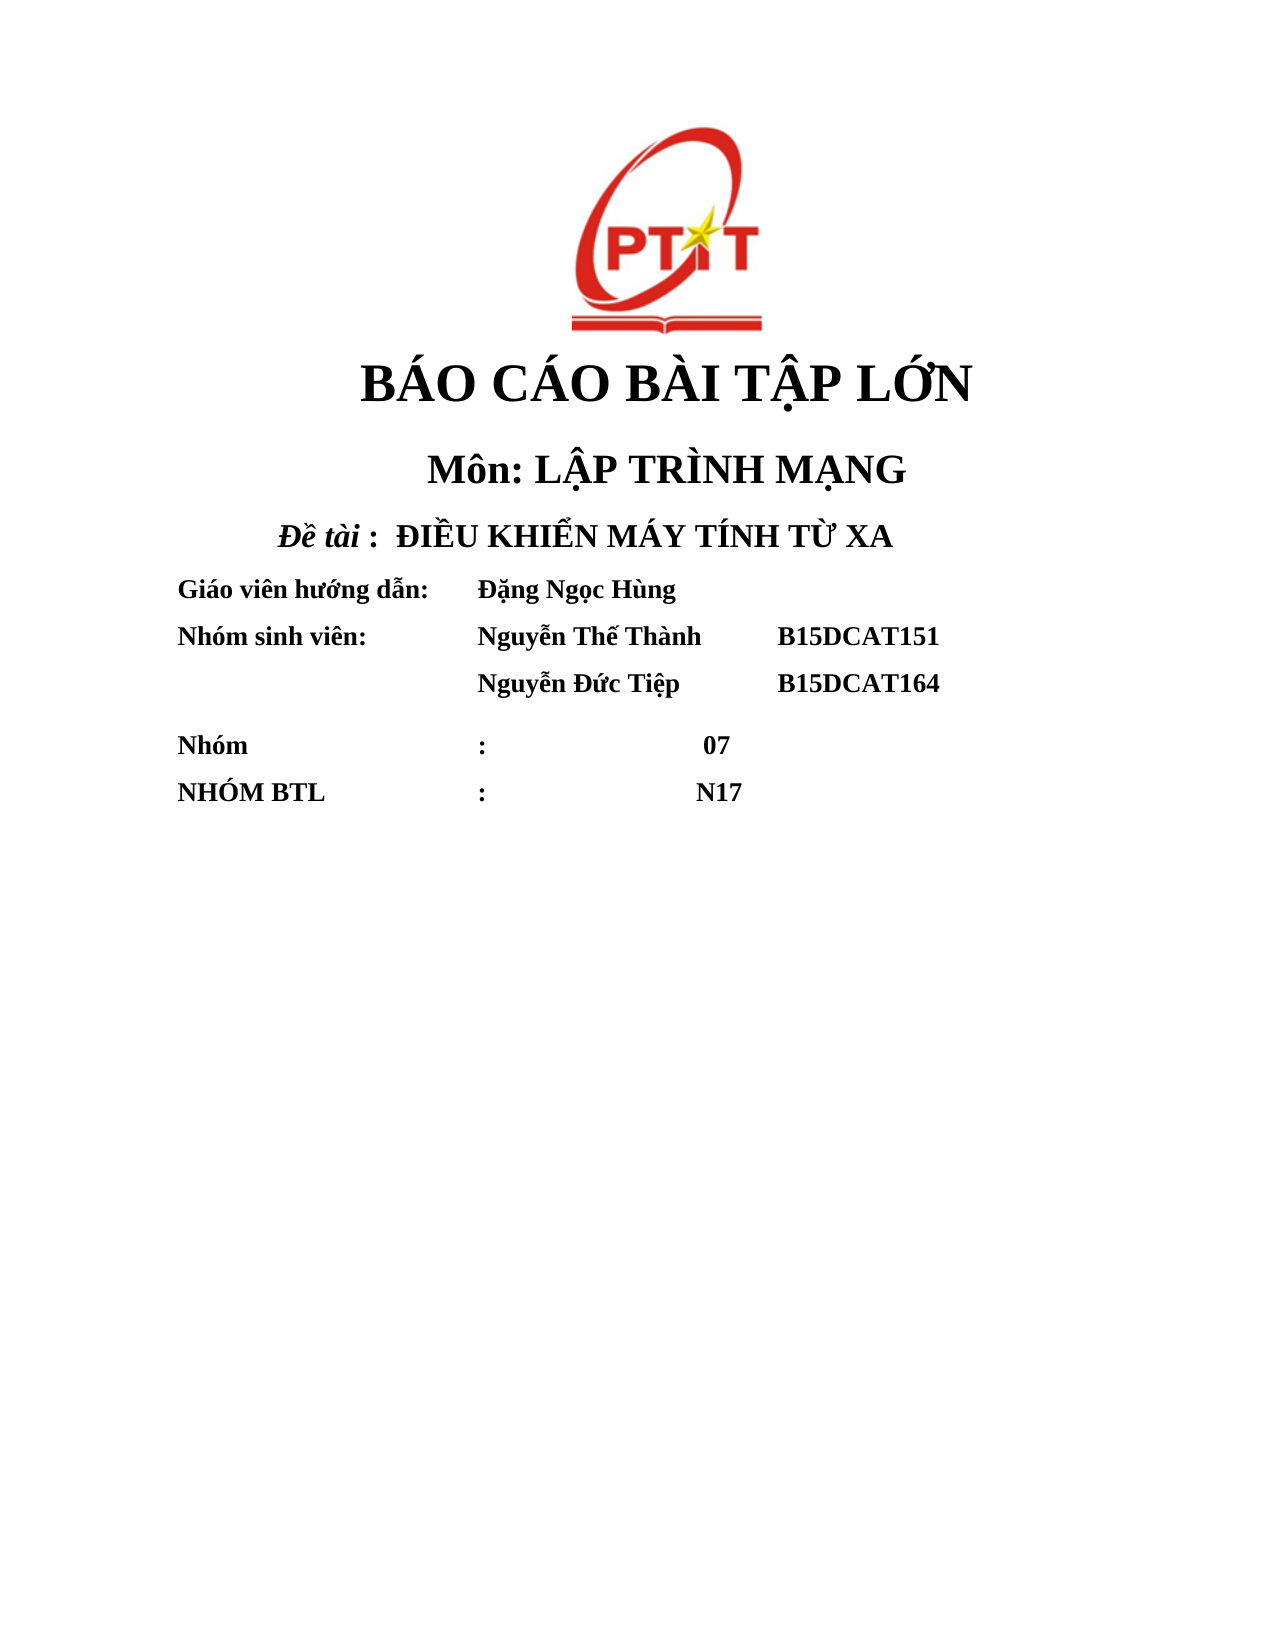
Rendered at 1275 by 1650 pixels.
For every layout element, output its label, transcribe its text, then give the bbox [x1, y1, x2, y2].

text Môn: LẬP TRÌNH MẠNG [177, 444, 1157, 492]
text Nhóm : 07 [177, 729, 1157, 760]
picture [571, 118, 763, 336]
text Giáo viên hướng dẫn: Đặng Ngọc Hùng [177, 574, 1157, 605]
text BÁO CÁO BÀI TẬP LỚN [177, 351, 1157, 413]
text Nguyễn Đức Tiệp B15DCAT164 [402, 667, 1157, 698]
text NHÓM BTL : N17 [177, 776, 1157, 807]
text Đề tài : ĐIỀU KHIỂN MÁY TÍNH TỪ XA [177, 516, 1157, 554]
text Nhóm sinh viên: Nguyễn Thế Thành B15DCAT151 [177, 620, 1157, 651]
